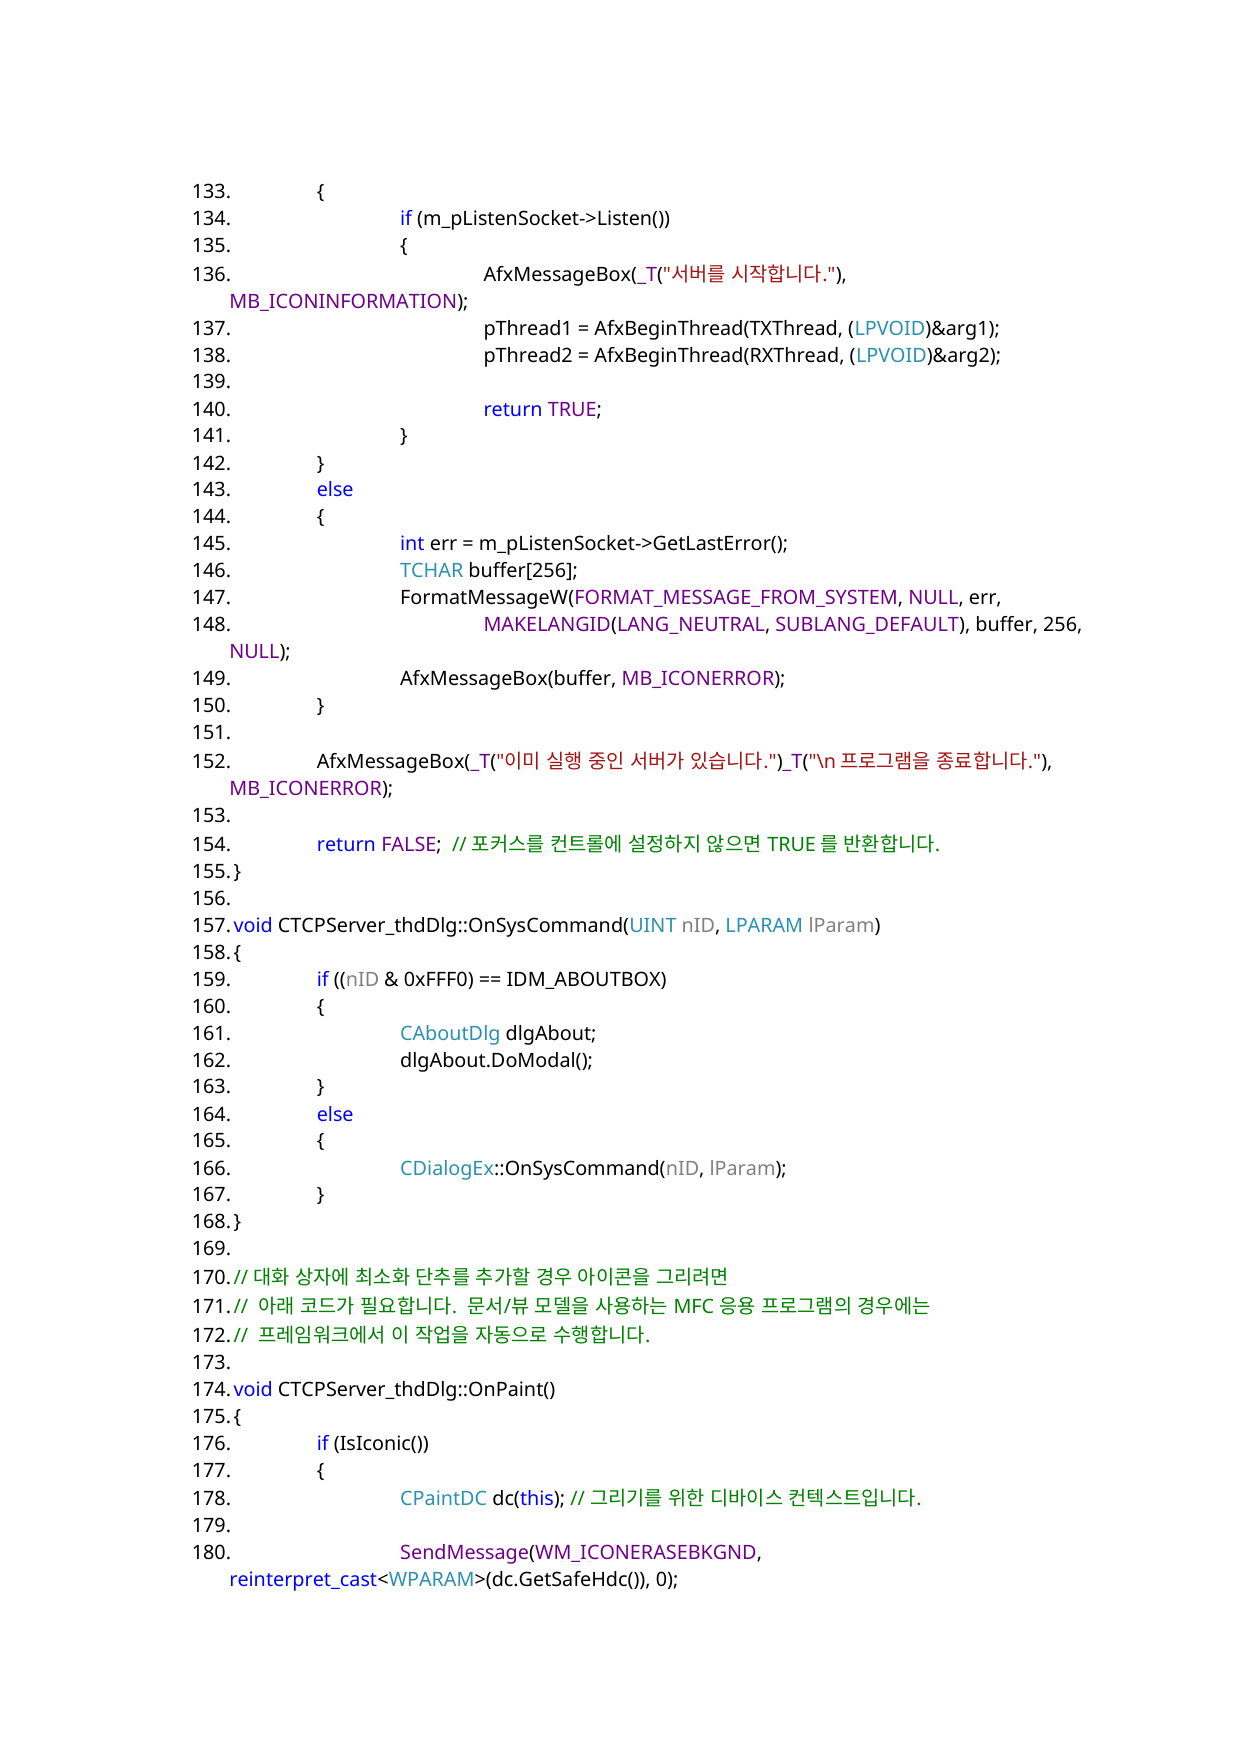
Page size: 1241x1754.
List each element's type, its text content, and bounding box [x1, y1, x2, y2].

list pThread2 = AfxBeginThread(RXThread, (LPVOID)&arg2); [192, 341, 1090, 368]
list return FALSE; // 포커스를 컨트롤에 설정하지 않으면 TRUE를 반환합니다. [192, 828, 1090, 857]
list MAKELANGID(LANG_NEUTRAL, SUBLANG_DEFAULT), buffer, 256, NULL); [192, 611, 1090, 664]
list void CTCPServer_thdDlg::OnSysCommand(UINT nID, LPARAM lParam) [192, 911, 1090, 938]
list else [192, 476, 1090, 503]
list } [192, 857, 1090, 884]
list pThread1 = AfxBeginThread(TXThread, (LPVOID)&arg1); [192, 314, 1090, 341]
list } [192, 449, 1090, 476]
list if (IsIconic()) [192, 1429, 1090, 1456]
list } [192, 1208, 1090, 1235]
list { [192, 1402, 1090, 1429]
list { [192, 938, 1090, 965]
list // 대화 상자에 최소화 단추를 추가할 경우 아이콘을 그리려면 [192, 1262, 1090, 1290]
list int err = m_pListenSocket->GetLastError(); [192, 530, 1090, 557]
list AfxMessageBox(buffer, MB_ICONERROR); [192, 664, 1090, 692]
list { [192, 503, 1090, 530]
list } [192, 1073, 1090, 1100]
list TCHAR buffer[256]; [192, 557, 1090, 584]
list AfxMessageBox(_T("이미 실행 중인 서버가 있습니다.")_T("\n프로그램을 종료합니다."), MB_ICONERROR); [192, 746, 1090, 801]
list { [192, 992, 1090, 1019]
list // 아래 코드가 필요합니다. 문서/뷰 모델을 사용하는 MFC 응용 프로그램의 경우에는 [192, 1290, 1090, 1319]
list } [192, 1181, 1090, 1208]
list { [192, 1127, 1090, 1154]
list FormatMessageW(FORMAT_MESSAGE_FROM_SYSTEM, NULL, err, [192, 584, 1090, 611]
list CDialogEx::OnSysCommand(nID, lParam); [192, 1154, 1090, 1181]
list // 프레임워크에서 이 작업을 자동으로 수행합니다. [192, 1319, 1090, 1348]
list return TRUE; [192, 395, 1090, 422]
list AfxMessageBox(_T("서버를 시작합니다."), MB_ICONINFORMATION); [192, 258, 1090, 314]
list CAboutDlg dlgAbout; [192, 1019, 1090, 1046]
list { [192, 177, 1090, 204]
list } [192, 692, 1090, 718]
list { [192, 231, 1090, 258]
list } [192, 422, 1090, 449]
list dlgAbout.DoModal(); [192, 1046, 1090, 1073]
list CPaintDC dc(this); // 그리기를 위한 디바이스 컨텍스트입니다. [192, 1483, 1090, 1512]
list void CTCPServer_thdDlg::OnPaint() [192, 1375, 1090, 1402]
list SendMessage(WM_ICONERASEBKGND, reinterpret_cast<WPARAM>(dc.GetSafeHdc()), 0); [192, 1538, 1090, 1592]
list { [192, 1456, 1090, 1483]
list else [192, 1100, 1090, 1127]
list if ((nID & 0xFFF0) == IDM_ABOUTBOX) [192, 965, 1090, 992]
list if (m_pListenSocket->Listen()) [192, 204, 1090, 231]
